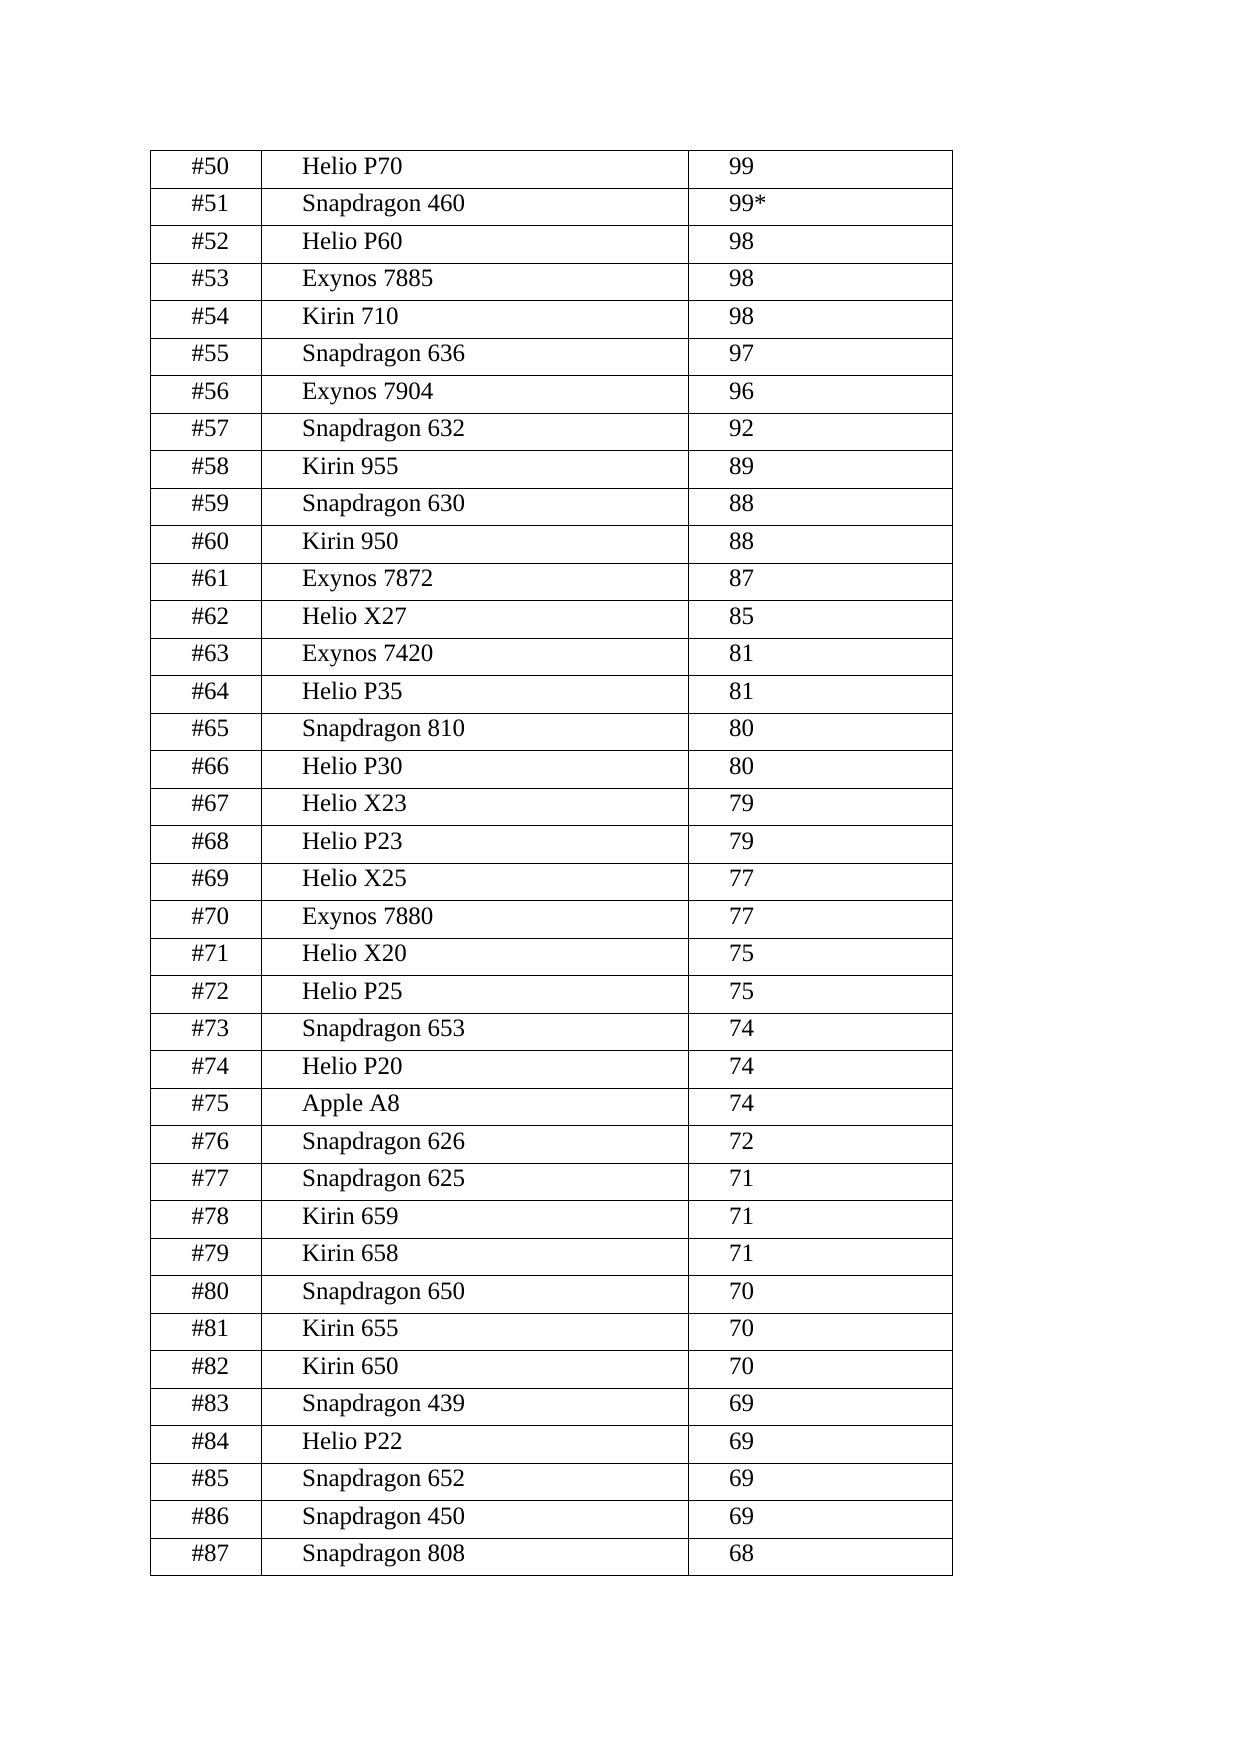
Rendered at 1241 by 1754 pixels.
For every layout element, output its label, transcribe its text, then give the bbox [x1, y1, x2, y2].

table_cell Helio P35 [262, 676, 688, 712]
table_cell Apple A8 [262, 1089, 688, 1125]
table_cell Helio P23 [262, 826, 688, 862]
table_cell 70 [689, 1276, 952, 1312]
table_cell 80 [689, 751, 952, 787]
table_cell 74 [689, 1089, 952, 1125]
table_cell Kirin 655 [262, 1314, 688, 1350]
table_cell 71 [689, 1239, 952, 1275]
table_cell 71 [689, 1164, 952, 1200]
table_cell 81 [689, 676, 952, 712]
table_cell #59 [151, 489, 261, 525]
table_cell Helio P30 [262, 751, 688, 787]
table_cell 69 [689, 1426, 952, 1462]
table_cell #83 [151, 1389, 261, 1425]
table_cell #52 [151, 226, 261, 262]
table_cell Kirin 955 [262, 451, 688, 487]
table_cell #67 [151, 789, 261, 825]
table_cell 81 [689, 639, 952, 675]
table_cell 87 [689, 564, 952, 600]
table_cell 97 [689, 339, 952, 375]
table_cell Snapdragon 652 [262, 1464, 688, 1500]
table_cell Snapdragon 439 [262, 1389, 688, 1425]
table_cell #57 [151, 414, 261, 450]
table_cell Helio X27 [262, 601, 688, 637]
table_cell #54 [151, 301, 261, 337]
table_cell Snapdragon 450 [262, 1501, 688, 1537]
table_cell Exynos 7904 [262, 376, 688, 412]
table_cell 70 [689, 1314, 952, 1350]
table_cell Exynos 7880 [262, 901, 688, 937]
table_cell #76 [151, 1126, 261, 1162]
table_cell #51 [151, 189, 261, 225]
table_cell 75 [689, 976, 952, 1012]
table_cell #73 [151, 1014, 261, 1050]
table_cell #75 [151, 1089, 261, 1125]
table_cell Snapdragon 625 [262, 1164, 688, 1200]
table_cell 88 [689, 489, 952, 525]
table_cell 69 [689, 1501, 952, 1537]
table_cell #60 [151, 526, 261, 562]
table_cell 98 [689, 264, 952, 300]
table_cell 89 [689, 451, 952, 487]
table_cell 80 [689, 714, 952, 750]
table_cell Kirin 950 [262, 526, 688, 562]
table_cell Snapdragon 653 [262, 1014, 688, 1050]
table_cell 69 [689, 1389, 952, 1425]
table_cell 77 [689, 864, 952, 900]
table_cell 92 [689, 414, 952, 450]
table_cell 71 [689, 1201, 952, 1237]
table_cell 68 [689, 1539, 952, 1575]
table_cell Helio P60 [262, 226, 688, 262]
table_cell Snapdragon 460 [262, 189, 688, 225]
table_cell 96 [689, 376, 952, 412]
table_cell 70 [689, 1351, 952, 1387]
table_cell #56 [151, 376, 261, 412]
table_cell 98 [689, 226, 952, 262]
table_cell 79 [689, 789, 952, 825]
table_cell 75 [689, 939, 952, 975]
table_cell Helio X20 [262, 939, 688, 975]
table_cell #66 [151, 751, 261, 787]
table_cell #80 [151, 1276, 261, 1312]
table_cell Snapdragon 630 [262, 489, 688, 525]
table_cell #84 [151, 1426, 261, 1462]
table_cell Snapdragon 626 [262, 1126, 688, 1162]
table_cell Snapdragon 808 [262, 1539, 688, 1575]
table_cell #71 [151, 939, 261, 975]
table_cell Exynos 7885 [262, 264, 688, 300]
table_cell #58 [151, 451, 261, 487]
table_cell #86 [151, 1501, 261, 1537]
table_cell #68 [151, 826, 261, 862]
table_cell #81 [151, 1314, 261, 1350]
table_cell #55 [151, 339, 261, 375]
table_cell 98 [689, 301, 952, 337]
table_cell Kirin 658 [262, 1239, 688, 1275]
table_cell #77 [151, 1164, 261, 1200]
table_cell Helio P25 [262, 976, 688, 1012]
table_cell Exynos 7872 [262, 564, 688, 600]
table_cell Kirin 650 [262, 1351, 688, 1387]
table_cell 85 [689, 601, 952, 637]
table_cell Exynos 7420 [262, 639, 688, 675]
table_cell 74 [689, 1014, 952, 1050]
table_cell 79 [689, 826, 952, 862]
table_cell Helio P20 [262, 1051, 688, 1087]
table_cell 99* [689, 189, 952, 225]
table_cell #69 [151, 864, 261, 900]
table_cell 69 [689, 1464, 952, 1500]
table_cell 88 [689, 526, 952, 562]
table_cell Snapdragon 632 [262, 414, 688, 450]
table_cell 74 [689, 1051, 952, 1087]
table_cell #74 [151, 1051, 261, 1087]
table_cell Kirin 710 [262, 301, 688, 337]
table_cell #79 [151, 1239, 261, 1275]
table_cell #63 [151, 639, 261, 675]
table_cell #61 [151, 564, 261, 600]
table_cell 72 [689, 1126, 952, 1162]
table_cell #50 [151, 151, 261, 187]
table_cell Snapdragon 650 [262, 1276, 688, 1312]
table_cell 99 [689, 151, 952, 187]
table_cell Helio P22 [262, 1426, 688, 1462]
table_cell #82 [151, 1351, 261, 1387]
table_cell Kirin 659 [262, 1201, 688, 1237]
table_cell Helio X25 [262, 864, 688, 900]
table_cell #53 [151, 264, 261, 300]
table_cell #64 [151, 676, 261, 712]
table_cell #70 [151, 901, 261, 937]
table_cell Helio P70 [262, 151, 688, 187]
table_cell Helio X23 [262, 789, 688, 825]
table_cell Snapdragon 636 [262, 339, 688, 375]
table_cell Snapdragon 810 [262, 714, 688, 750]
table_cell 77 [689, 901, 952, 937]
table_cell #78 [151, 1201, 261, 1237]
table_cell #65 [151, 714, 261, 750]
table_cell #72 [151, 976, 261, 1012]
table_cell #87 [151, 1539, 261, 1575]
table_cell #62 [151, 601, 261, 637]
table_cell #85 [151, 1464, 261, 1500]
